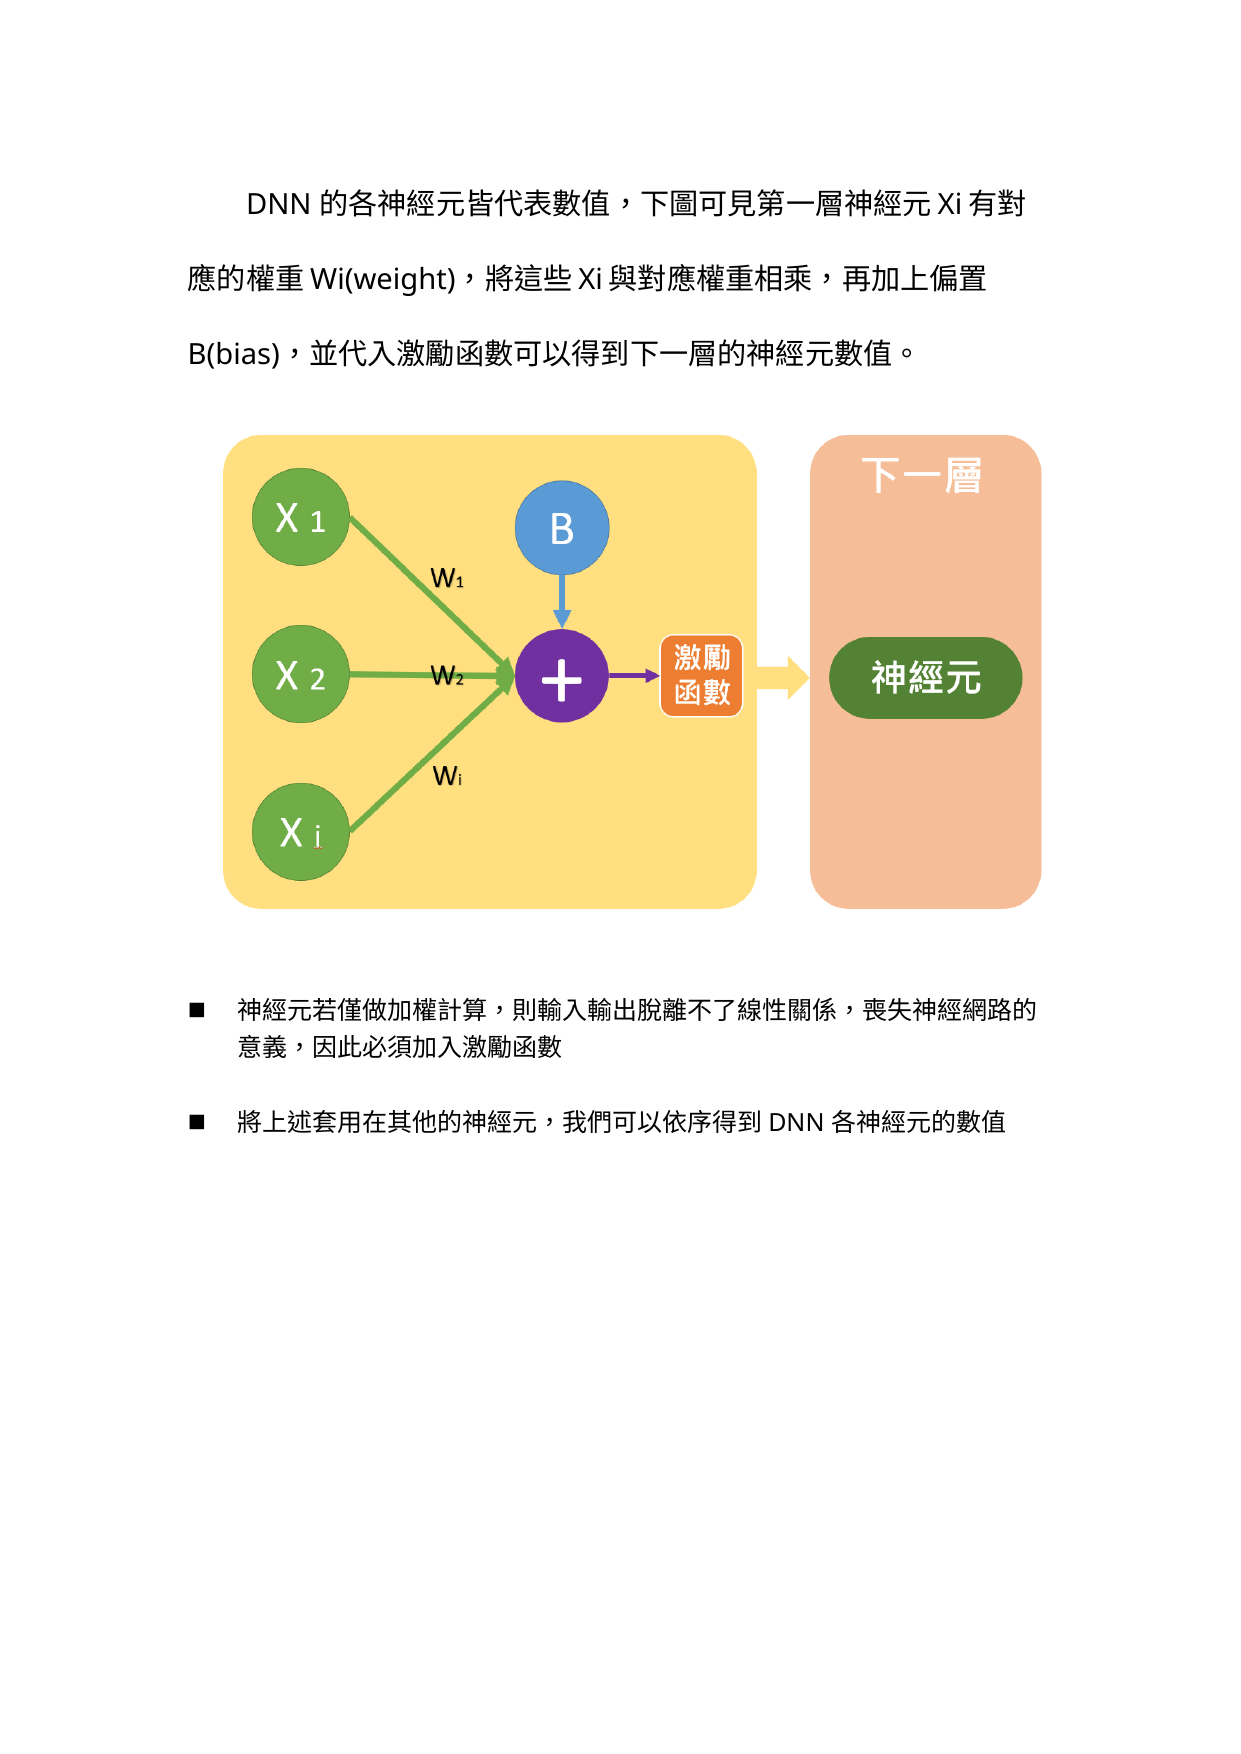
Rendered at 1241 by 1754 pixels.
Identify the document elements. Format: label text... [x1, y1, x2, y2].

list 神經元若僅做加權計算，則輸入輸出脫離不了線性關係，喪失神經網路的意義，因此必須加入激勵函數 [187, 989, 1053, 1064]
picture [187, 389, 1053, 916]
list 將上述套用在其他的神經元，我們可以依序得到 DNN 各神經元的數值 [187, 1102, 1053, 1139]
text DNN 的各神經元皆代表數值，下圖可見第一層神經元Xi有對應的權重Wi(weight)，將這些Xi與對應權重相乘，再加上偏置B(bias)，並代入激勵函數可以得到下一層的神經元數值。 [187, 164, 1053, 389]
